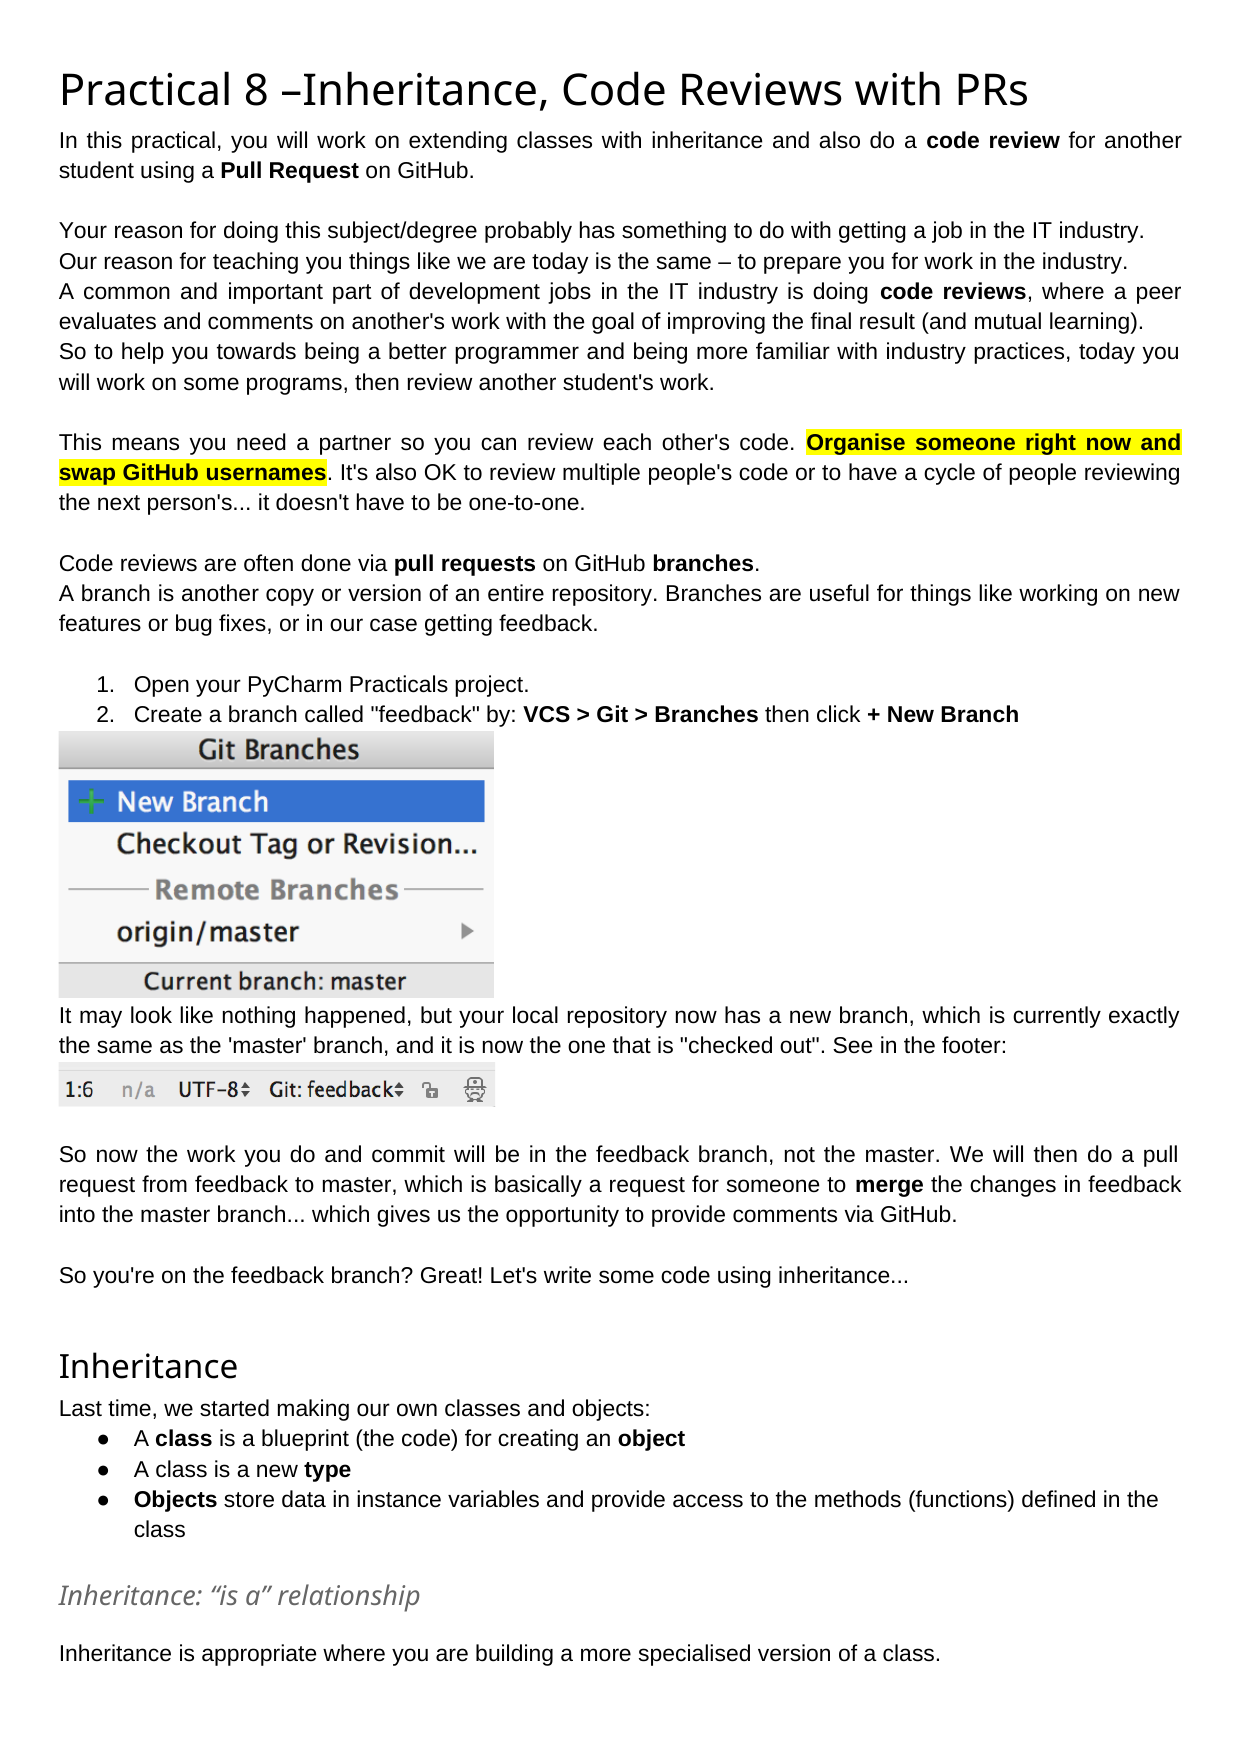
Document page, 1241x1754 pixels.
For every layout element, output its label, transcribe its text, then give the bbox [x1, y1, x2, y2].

text A common and important part of development jobs in the IT industry is doing code reviews, where a peer evaluates and comments on another's work with the goal of improving the final result (and mutual learning). [58, 278, 1182, 334]
list Open your PyCharm Practicals project. [96, 671, 1182, 697]
subtitle Inheritance [58, 1343, 1182, 1388]
text Our reason for teaching you things like we are today is the same – to prepare you for work in the industry. [58, 248, 1182, 274]
picture [58, 1062, 496, 1107]
picture [58, 731, 494, 998]
text Inheritance is appropriate where you are building a more specialised version of a class. [58, 1639, 1182, 1666]
list A class is a new type [96, 1456, 1182, 1482]
text So to help you towards being a better programmer and being more familiar with industry practices, today you will work on some programs, then review another student's work. [58, 338, 1182, 395]
text Your reason for doing this subject/degree probably has something to do with getting a job in the IT industry. [58, 217, 1182, 244]
list A class is a blueprint (the code) for creating an object [96, 1425, 1182, 1452]
list Objects store data in instance variables and provide access to the methods (functions) defined in the class [96, 1486, 1182, 1542]
text Last time, we started making our own classes and objects: [58, 1395, 1182, 1421]
text In this practical, you will work on extending classes with inheritance and also do a code review for another student using a Pull Request on GitHub. [58, 127, 1182, 183]
text So you're on the feedback branch? Great! Let's write some code using inheritance... [58, 1262, 1182, 1288]
text So now the work you do and commit will be in the feedback branch, not the master. We will then do a pull request from feedback to master, which is basically a request for someone to merge the changes in feedback into the master branch... which gives us the opportunity to provide comments via GitHub. [58, 1141, 1182, 1228]
text It may look like nothing happened, but your local repository now has a new branch, which is currently exactly the same as the 'master' branch, and it is now the one that is "checked out". See in the footer: [58, 1002, 1182, 1058]
list Create a branch called "feedback" by: VCS > Git > Branches then click + New Branch [96, 701, 1182, 727]
text This means you need a partner so you can review each other's code. Organise someone right now and swap GitHub usernames. It's also OK to review multiple people's code or to have a cycle of people reviewing the next person's... it doesn't have to be one-to-one. [58, 429, 1182, 516]
title Practical 8 –Inheritance, Code Reviews with PRs [58, 58, 1182, 118]
text Code reviews are often done via pull requests on GitHub branches. [58, 550, 1182, 576]
text A branch is another copy or version of an entire repository. Branches are useful for things like working on new features or bug fixes, or in our case getting feedback. [58, 580, 1182, 637]
subtitle Inheritance: “is a” relationship [58, 1576, 1182, 1613]
